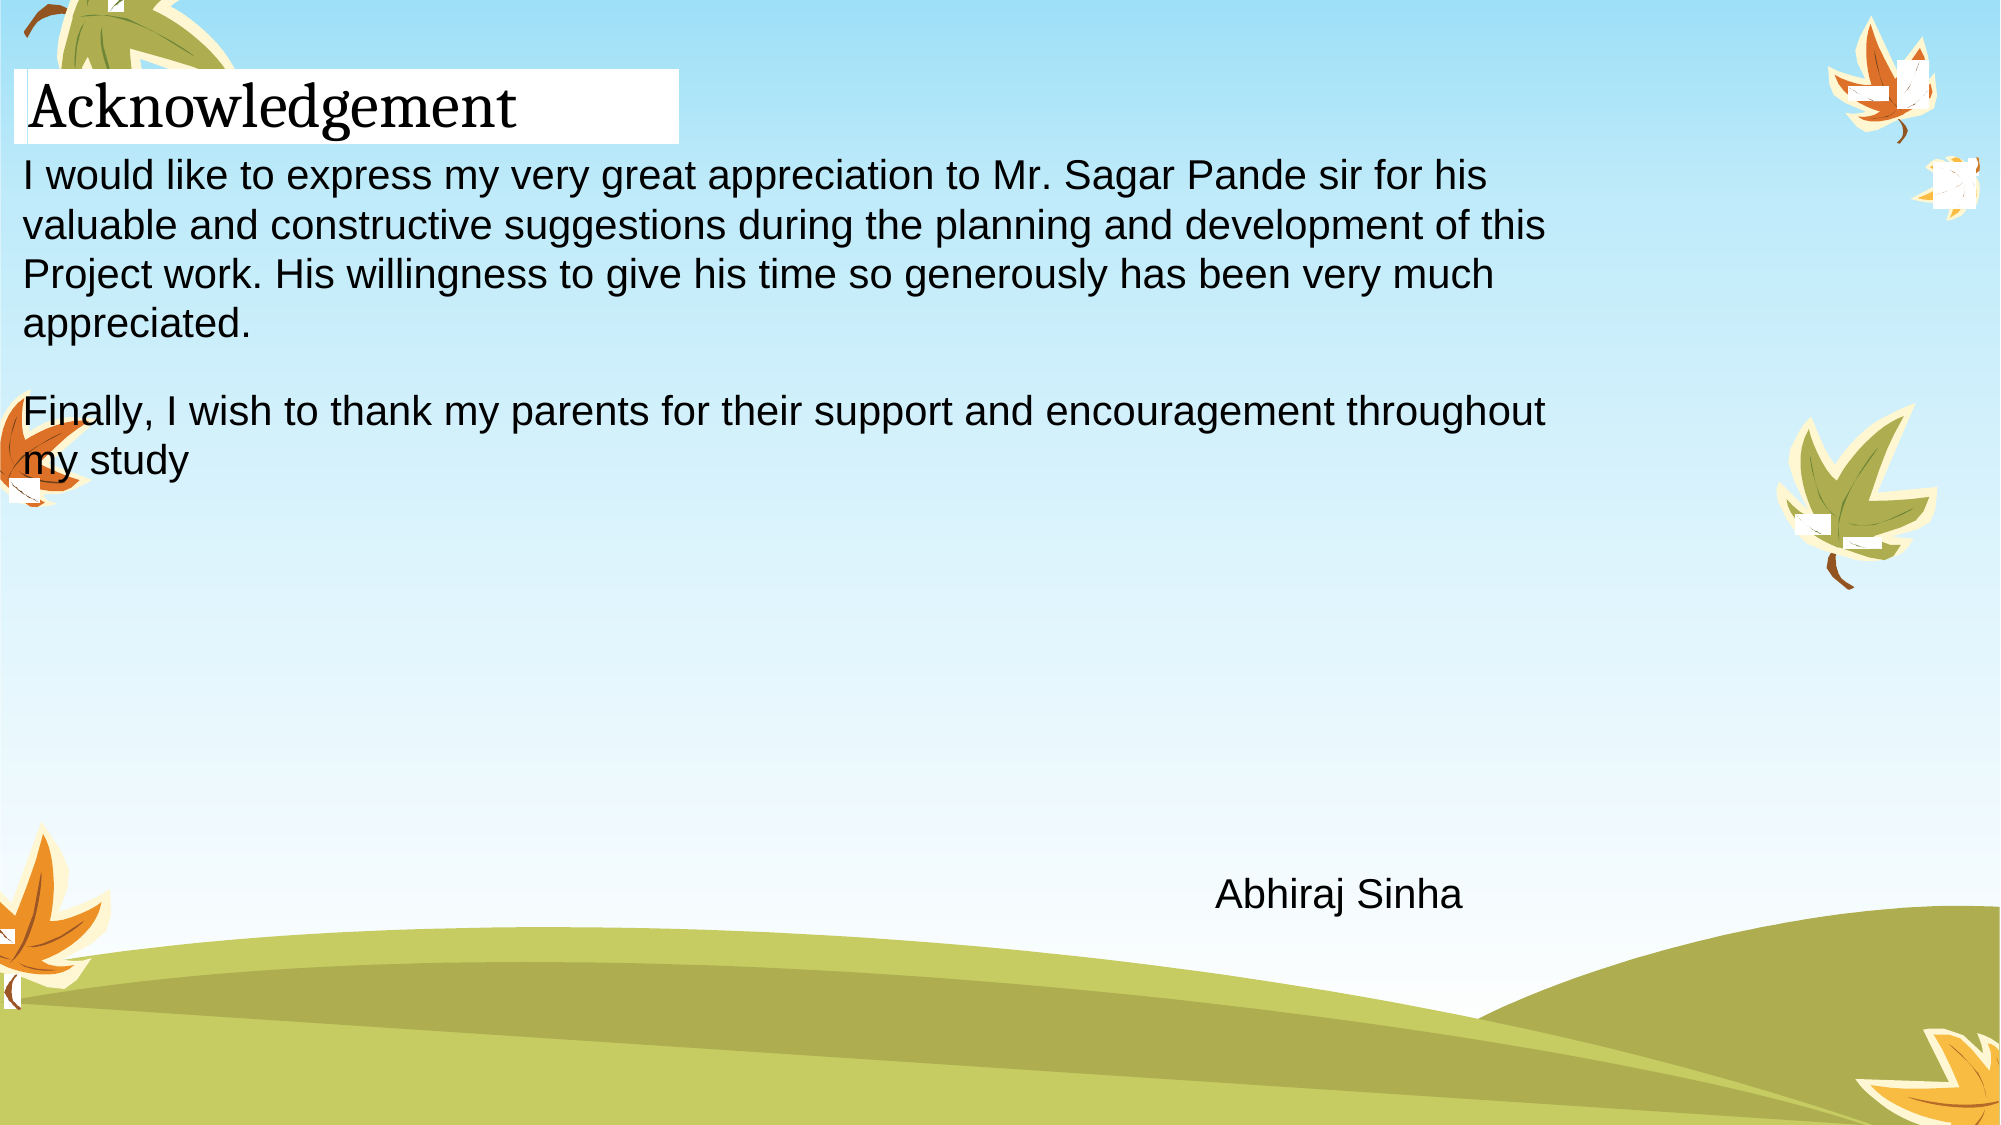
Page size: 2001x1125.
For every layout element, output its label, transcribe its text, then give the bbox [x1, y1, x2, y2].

text Finally, I wish to thank my parents for their support and encouragement throughout my study [22, 386, 1549, 483]
picture [0, 0, 2001, 1125]
picture [108, 0, 124, 13]
text Acknowledgement [679, 69, 2000, 144]
picture [141, 60, 166, 69]
picture [4, 974, 22, 1010]
text I would like to express my very great appreciation to Mr. Sagar Pande sir for his valuable and constructive suggestions during the planning and development of this Project work. His willingness to give his time so generously has been very much appreciated. [22, 151, 1642, 347]
picture [0, 929, 16, 944]
